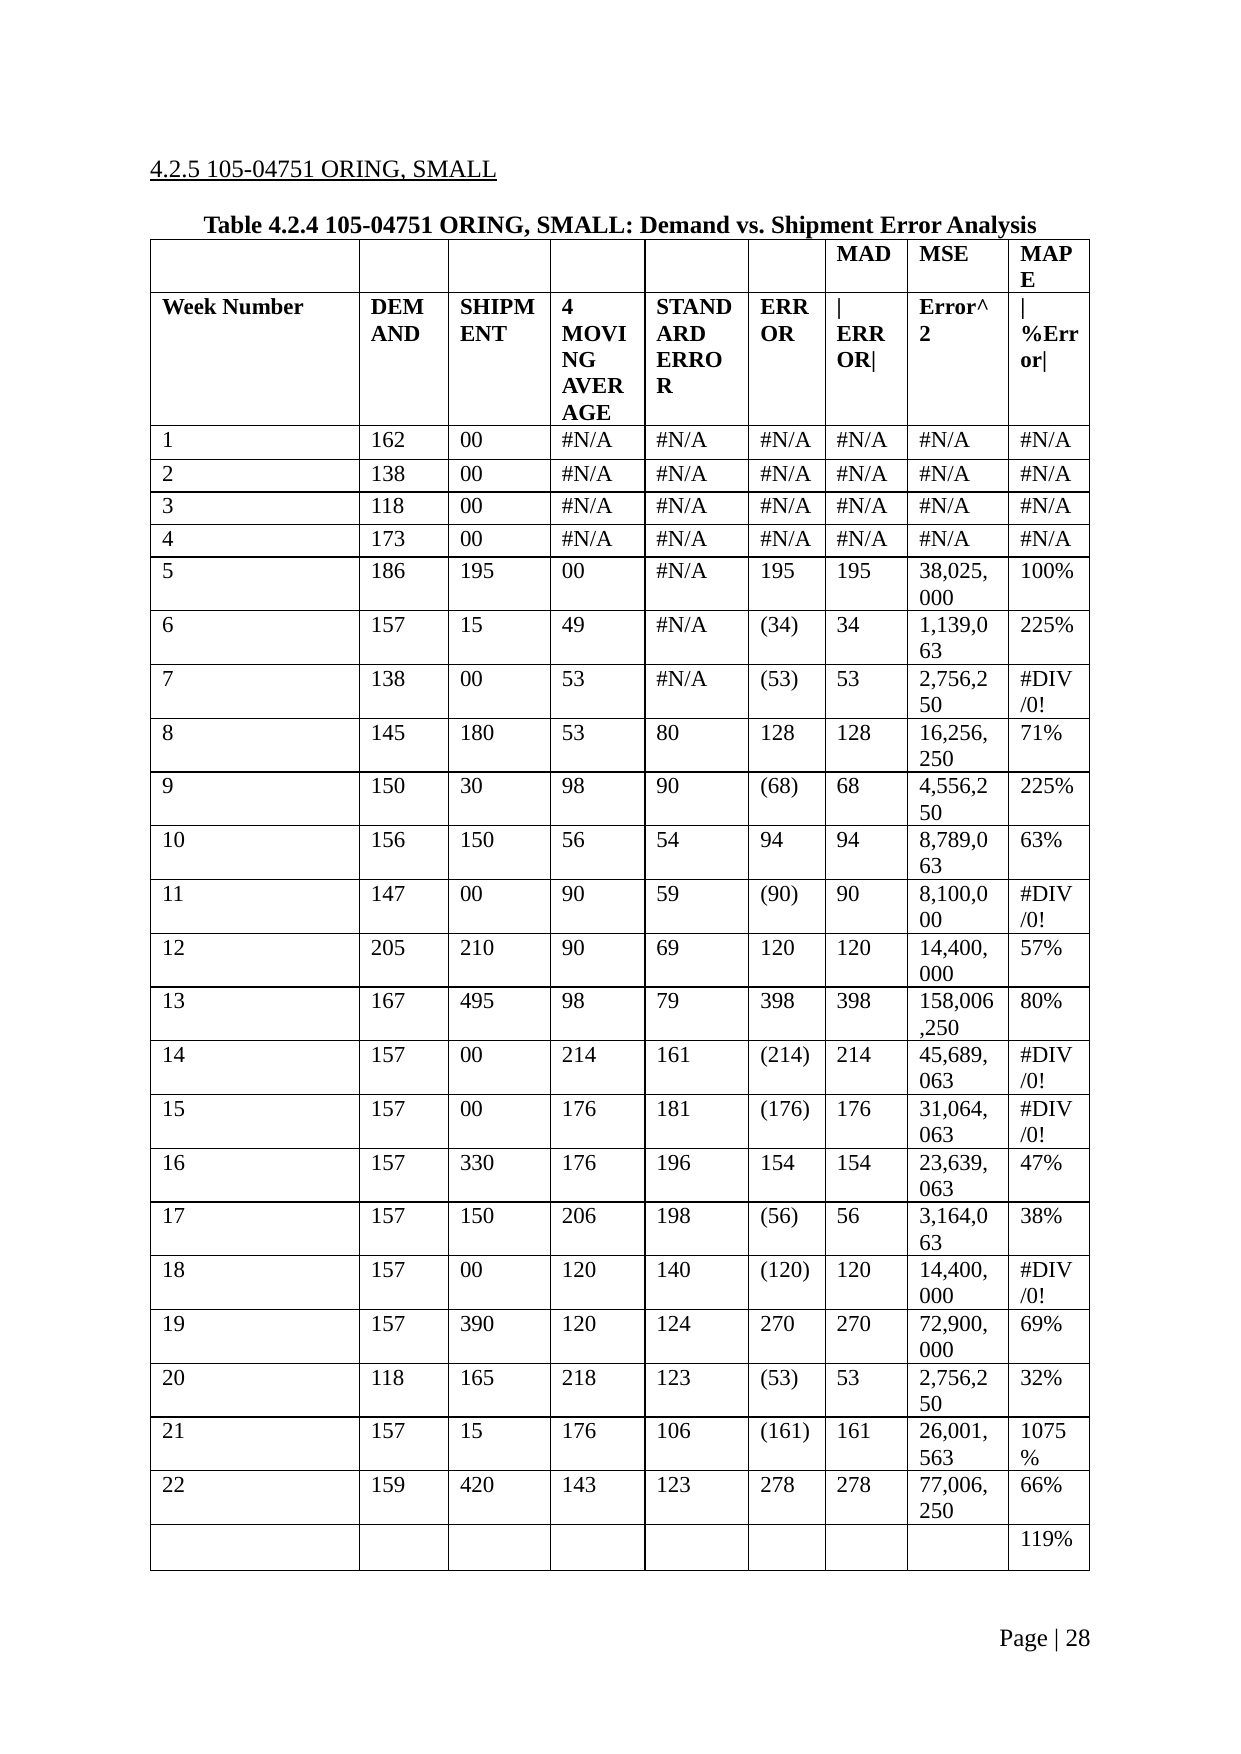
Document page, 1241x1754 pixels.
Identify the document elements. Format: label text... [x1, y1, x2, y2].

table_cell #N/A [1009, 525, 1089, 556]
table_cell #N/A [646, 525, 748, 556]
table_cell ERROR [749, 293, 825, 425]
table_cell 150 [449, 826, 550, 879]
table_cell (90) [749, 880, 825, 933]
table_cell #DIV/0! [1009, 1256, 1089, 1309]
table_cell 120 [749, 934, 825, 986]
table_cell 161 [646, 1041, 748, 1094]
table_cell (176) [749, 1095, 825, 1148]
table_cell #N/A [1009, 493, 1089, 524]
table_cell 49 [551, 611, 644, 664]
table_cell 13 [151, 988, 359, 1040]
table_cell 196 [646, 1149, 748, 1201]
table_cell 119% [1009, 1525, 1089, 1570]
subtitle 4.2.5 105-04751 ORING, SMALL [150, 154, 1090, 183]
table_cell 270 [826, 1310, 907, 1363]
table_cell 23,639,063 [908, 1149, 1008, 1201]
table_cell #DIV/0! [1009, 1095, 1089, 1148]
table_cell 00 [551, 558, 644, 610]
table_cell 30 [449, 773, 550, 825]
table_cell (68) [749, 773, 825, 825]
table_cell 56 [551, 826, 644, 879]
table_cell 1 [151, 426, 359, 459]
table_cell 118 [360, 493, 448, 524]
table_cell 145 [360, 719, 448, 771]
table_cell 176 [551, 1149, 644, 1201]
table_cell 390 [449, 1310, 550, 1363]
table_cell 157 [360, 1095, 448, 1148]
table_cell [908, 1525, 1008, 1570]
table_cell #N/A [551, 460, 644, 491]
table_cell [449, 1525, 550, 1570]
table_cell DEMAND [360, 293, 448, 425]
table_cell #N/A [749, 426, 825, 459]
table_cell #N/A [908, 493, 1008, 524]
table_cell 69 [646, 934, 748, 986]
table_cell 17 [151, 1203, 359, 1255]
table_cell 63% [1009, 826, 1089, 879]
table_cell |ERROR| [826, 293, 907, 425]
table_cell |%Error| [1009, 293, 1089, 425]
table_cell #N/A [1009, 426, 1089, 459]
table_cell 495 [449, 988, 550, 1040]
table_cell 205 [360, 934, 448, 986]
table_cell 77,006,250 [908, 1471, 1008, 1524]
table_cell 80% [1009, 988, 1089, 1040]
table_cell 5 [151, 558, 359, 610]
table_cell 4 MOVING AVERAGE [551, 293, 644, 425]
table_cell 398 [826, 988, 907, 1040]
table_cell 398 [749, 988, 825, 1040]
table_cell 173 [360, 525, 448, 556]
table_cell 278 [826, 1471, 907, 1524]
table_cell 1075% [1009, 1418, 1089, 1470]
table_cell 1,139,063 [908, 611, 1008, 664]
table_cell #N/A [749, 460, 825, 491]
table_cell 195 [449, 558, 550, 610]
table_cell #N/A [646, 611, 748, 664]
table_cell 3,164,063 [908, 1203, 1008, 1255]
table_cell (214) [749, 1041, 825, 1094]
table_cell 2,756,250 [908, 1364, 1008, 1416]
table_cell 90 [826, 880, 907, 933]
table_cell 120 [826, 1256, 907, 1309]
table_cell #N/A [646, 460, 748, 491]
table_cell 53 [551, 719, 644, 771]
table_cell 150 [449, 1203, 550, 1255]
table_cell 165 [449, 1364, 550, 1416]
table_cell 157 [360, 1203, 448, 1255]
table_cell 4,556,250 [908, 773, 1008, 825]
table_cell 98 [551, 773, 644, 825]
table_cell 198 [646, 1203, 748, 1255]
table_cell 218 [551, 1364, 644, 1416]
table_cell 00 [449, 665, 550, 718]
table_cell 128 [749, 719, 825, 771]
table_cell 47% [1009, 1149, 1089, 1201]
table_cell 225% [1009, 611, 1089, 664]
table_cell 143 [551, 1471, 644, 1524]
table_cell 157 [360, 1418, 448, 1470]
table_cell 80 [646, 719, 748, 771]
table_cell 225% [1009, 773, 1089, 825]
table_cell [360, 1525, 448, 1570]
table_cell 157 [360, 611, 448, 664]
table_cell 00 [449, 525, 550, 556]
table_cell SHIPMENT [449, 293, 550, 425]
table_cell 72,900,000 [908, 1310, 1008, 1363]
table_cell #N/A [646, 493, 748, 524]
table_cell #N/A [646, 426, 748, 459]
table_cell 53 [826, 665, 907, 718]
table_cell 118 [360, 1364, 448, 1416]
table_cell #N/A [551, 426, 644, 459]
table_cell 94 [826, 826, 907, 879]
table_cell (53) [749, 665, 825, 718]
table_cell 214 [551, 1041, 644, 1094]
table_cell 15 [151, 1095, 359, 1148]
table_cell 66% [1009, 1471, 1089, 1524]
table_cell 161 [826, 1418, 907, 1470]
table_cell #N/A [826, 525, 907, 556]
table_cell 2 [151, 460, 359, 491]
table_cell 26,001,563 [908, 1418, 1008, 1470]
table_cell 71% [1009, 719, 1089, 771]
table_cell 68 [826, 773, 907, 825]
subtitle Table 4.2.4 105-04751 ORING, SMALL: Demand vs. Shipment Error Analysis [150, 210, 1090, 238]
table_cell 79 [646, 988, 748, 1040]
table_cell 147 [360, 880, 448, 933]
table_cell 278 [749, 1471, 825, 1524]
table_cell 8 [151, 719, 359, 771]
table_cell 38,025,000 [908, 558, 1008, 610]
table_cell 157 [360, 1256, 448, 1309]
table_cell 150 [360, 773, 448, 825]
table_cell (161) [749, 1418, 825, 1470]
table_cell 8,789,063 [908, 826, 1008, 879]
table_cell #N/A [749, 525, 825, 556]
table_cell 38% [1009, 1203, 1089, 1255]
table_cell 8,100,000 [908, 880, 1008, 933]
table_cell 176 [551, 1418, 644, 1470]
table_cell 90 [551, 934, 644, 986]
table_cell 2,756,250 [908, 665, 1008, 718]
table_cell 180 [449, 719, 550, 771]
table_cell 120 [551, 1256, 644, 1309]
table_cell [826, 1525, 907, 1570]
table_cell 330 [449, 1149, 550, 1201]
table_cell 157 [360, 1041, 448, 1094]
table_cell 123 [646, 1364, 748, 1416]
table_header [749, 240, 825, 292]
table_cell 3 [151, 493, 359, 524]
table_cell 206 [551, 1203, 644, 1255]
table_header [449, 240, 550, 292]
table_cell 120 [551, 1310, 644, 1363]
table_cell 59 [646, 880, 748, 933]
table_cell #N/A [908, 426, 1008, 459]
table_cell 100% [1009, 558, 1089, 610]
table_cell #N/A [646, 665, 748, 718]
table_cell 53 [826, 1364, 907, 1416]
table_cell 21 [151, 1418, 359, 1470]
table_cell 123 [646, 1471, 748, 1524]
table_cell 14 [151, 1041, 359, 1094]
table_cell 10 [151, 826, 359, 879]
table_cell 154 [826, 1149, 907, 1201]
table_cell 156 [360, 826, 448, 879]
table_cell 00 [449, 880, 550, 933]
table_cell (34) [749, 611, 825, 664]
table_cell 195 [826, 558, 907, 610]
table_cell 69% [1009, 1310, 1089, 1363]
table_cell 176 [551, 1095, 644, 1148]
table_cell 158,006,250 [908, 988, 1008, 1040]
table_cell 157 [360, 1310, 448, 1363]
table_cell #DIV/0! [1009, 1041, 1089, 1094]
table_cell 00 [449, 1095, 550, 1148]
table_cell 181 [646, 1095, 748, 1148]
table_cell 00 [449, 426, 550, 459]
table_cell 106 [646, 1418, 748, 1470]
table_cell 32% [1009, 1364, 1089, 1416]
table_cell 15 [449, 611, 550, 664]
table_cell 57% [1009, 934, 1089, 986]
table_cell 120 [826, 934, 907, 986]
table_cell [749, 1525, 825, 1570]
table_cell 214 [826, 1041, 907, 1094]
table_cell 6 [151, 611, 359, 664]
table_cell Week Number [151, 293, 359, 425]
table_cell 14,400,000 [908, 1256, 1008, 1309]
table_cell 20 [151, 1364, 359, 1416]
table_cell 34 [826, 611, 907, 664]
table_cell 7 [151, 665, 359, 718]
table_cell 157 [360, 1149, 448, 1201]
table_cell 138 [360, 665, 448, 718]
table_cell #N/A [826, 460, 907, 491]
table_cell 154 [749, 1149, 825, 1201]
table_cell (56) [749, 1203, 825, 1255]
table_cell 128 [826, 719, 907, 771]
table_cell 140 [646, 1256, 748, 1309]
table_cell 00 [449, 1256, 550, 1309]
table_header MSE [908, 240, 1008, 292]
table_header [151, 240, 359, 292]
table_cell 195 [749, 558, 825, 610]
table_cell (120) [749, 1256, 825, 1309]
table_cell 186 [360, 558, 448, 610]
table_cell #DIV/0! [1009, 880, 1089, 933]
table_cell #N/A [908, 460, 1008, 491]
table_cell 31,064,063 [908, 1095, 1008, 1148]
table_cell #N/A [908, 525, 1008, 556]
table_cell [551, 1525, 644, 1570]
table_cell 9 [151, 773, 359, 825]
table_cell 53 [551, 665, 644, 718]
table_cell 420 [449, 1471, 550, 1524]
table_cell #DIV/0! [1009, 665, 1089, 718]
table_cell 159 [360, 1471, 448, 1524]
table_cell 22 [151, 1471, 359, 1524]
table_cell 15 [449, 1418, 550, 1470]
table_header [551, 240, 644, 292]
table_header MAD [826, 240, 907, 292]
table_cell 94 [749, 826, 825, 879]
table_cell [151, 1525, 359, 1570]
table_cell 00 [449, 1041, 550, 1094]
table_cell 16 [151, 1149, 359, 1201]
table_cell 56 [826, 1203, 907, 1255]
table_cell 14,400,000 [908, 934, 1008, 986]
table_cell (53) [749, 1364, 825, 1416]
table_cell 176 [826, 1095, 907, 1148]
table_cell 90 [646, 773, 748, 825]
table_cell 00 [449, 460, 550, 491]
table_cell 12 [151, 934, 359, 986]
table_cell 18 [151, 1256, 359, 1309]
table_cell #N/A [826, 493, 907, 524]
table_cell 00 [449, 493, 550, 524]
table_cell 11 [151, 880, 359, 933]
table_cell Error^2 [908, 293, 1008, 425]
table_cell 270 [749, 1310, 825, 1363]
table_cell 98 [551, 988, 644, 1040]
table_header [360, 240, 448, 292]
table_cell #N/A [826, 426, 907, 459]
table_cell #N/A [646, 558, 748, 610]
table_header [646, 240, 748, 292]
table_cell #N/A [551, 493, 644, 524]
table_cell 162 [360, 426, 448, 459]
table_cell STANDARD ERROR [646, 293, 748, 425]
table_cell 45,689,063 [908, 1041, 1008, 1094]
table_cell #N/A [551, 525, 644, 556]
table_cell 138 [360, 460, 448, 491]
table_cell 19 [151, 1310, 359, 1363]
table_cell 4 [151, 525, 359, 556]
table_cell 16,256,250 [908, 719, 1008, 771]
table_cell 167 [360, 988, 448, 1040]
table_cell #N/A [1009, 460, 1089, 491]
table_cell [646, 1525, 748, 1570]
table_cell 54 [646, 826, 748, 879]
table_cell 90 [551, 880, 644, 933]
table_cell 210 [449, 934, 550, 986]
table_cell 124 [646, 1310, 748, 1363]
table_cell #N/A [749, 493, 825, 524]
table_header MAPE [1009, 240, 1089, 292]
